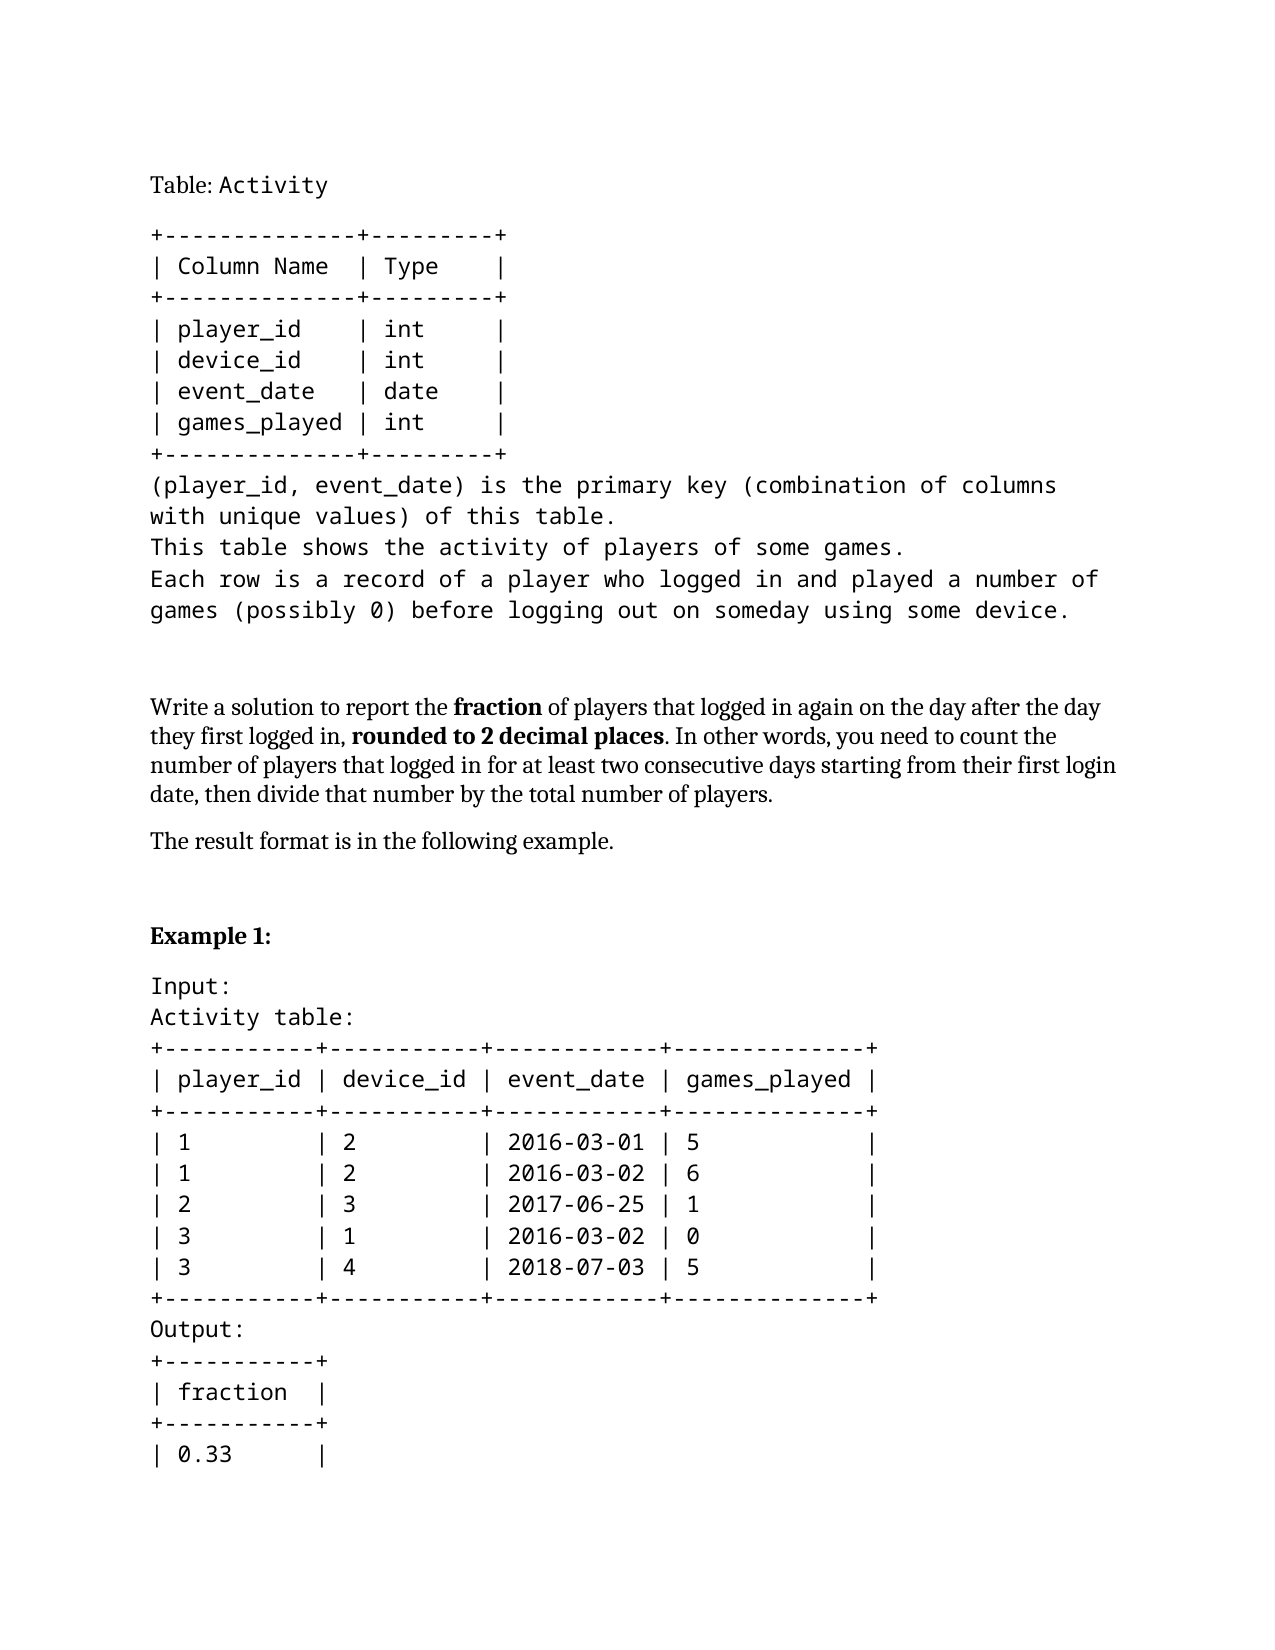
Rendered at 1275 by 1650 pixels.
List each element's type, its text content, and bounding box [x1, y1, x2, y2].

text Example 1: [150, 922, 1125, 951]
text Write a solution to report the fraction of players that logged in again on the day after the day they first logged in, rounded to 2 decimal places. In other words, you need to count the number of players that logged in for at least two consecutive days starting from their first login date, then divide that number by the total number of players. [150, 693, 1125, 808]
text Table: Activity [150, 169, 1125, 200]
text The result format is in the following example. [150, 827, 1125, 856]
text +--------------+---------+ | Column Name | Type | +--------------+---------+ | player_id | int | | device_id | int | | event_date | date | | games_played | int | +--------------+---------+ (player_id, event_date) is the primary key (combination of columns with unique values) of this table. This table shows the activity of players of some games. Each row is a record of a player who logged in and played a number of games (possibly 0) before logging out on someday using some device. [150, 219, 1125, 625]
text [150, 969, 1125, 1469]
